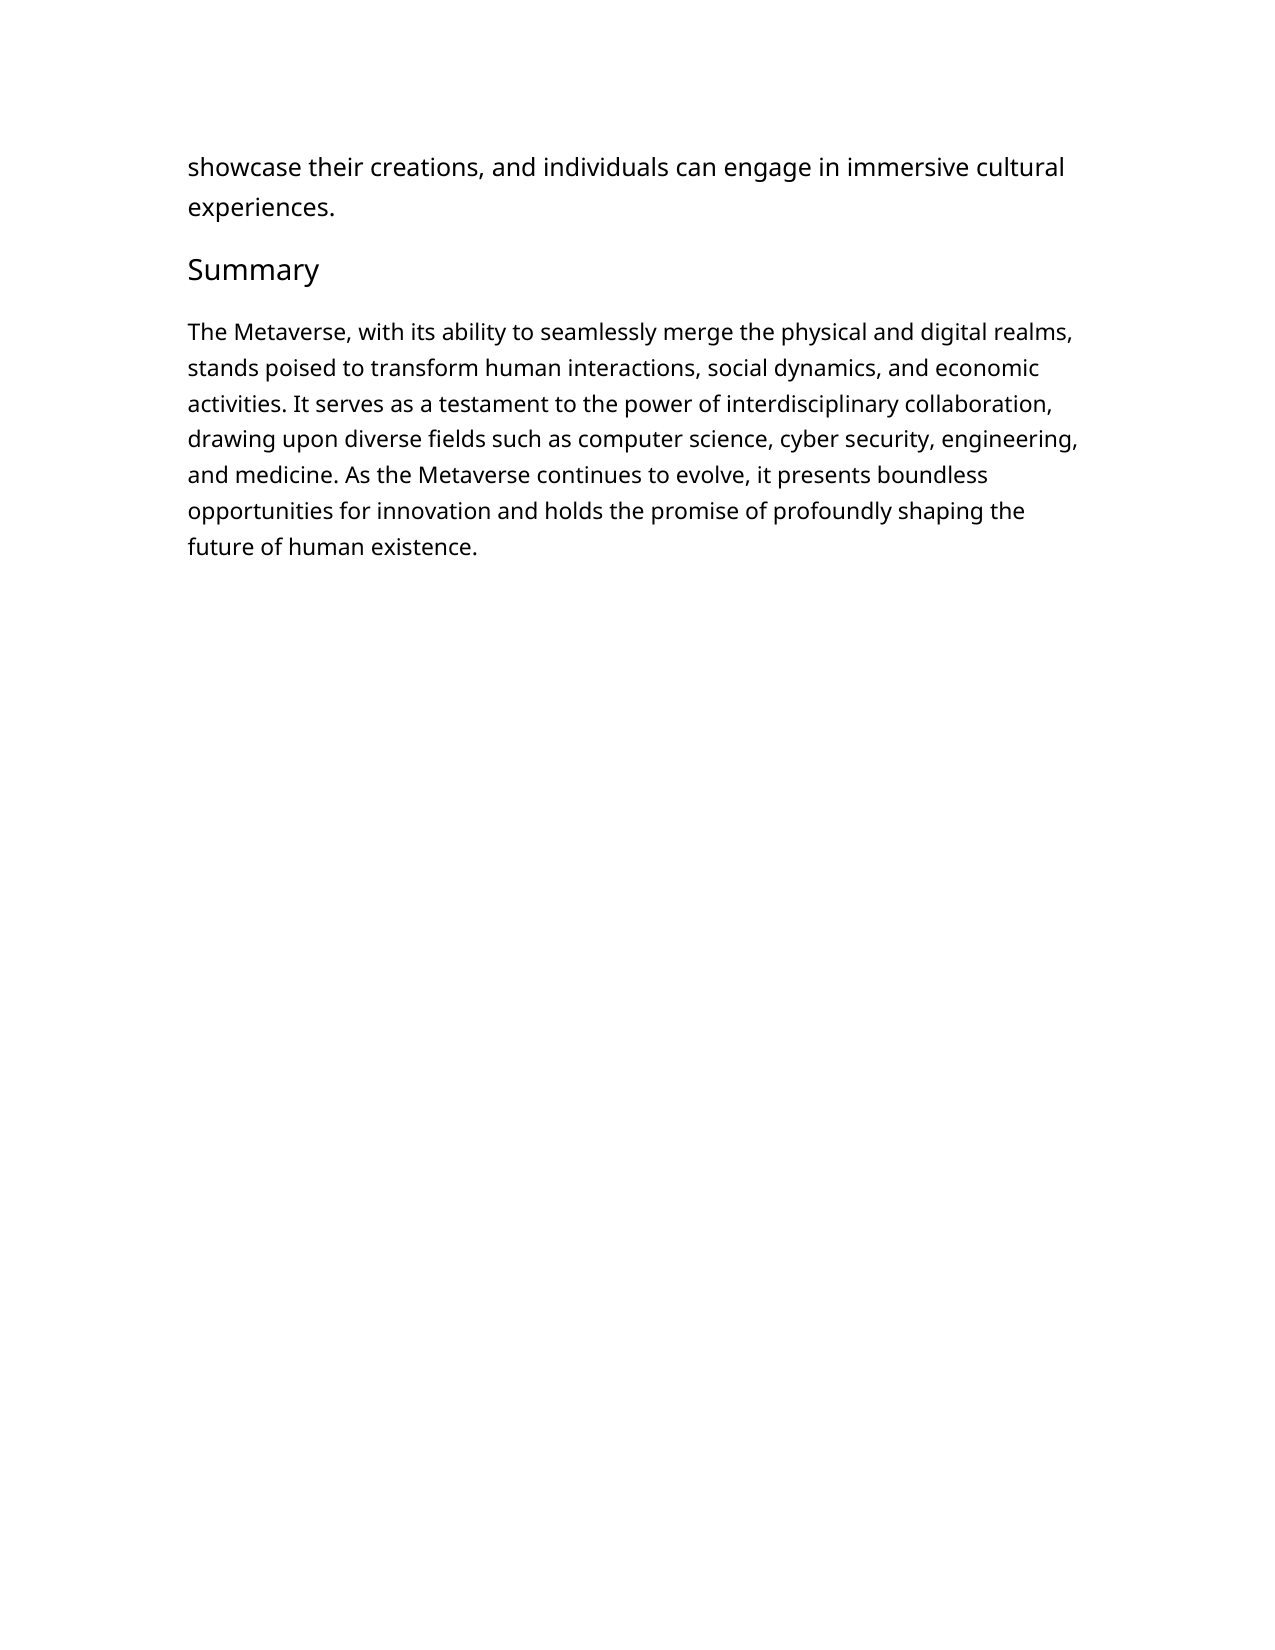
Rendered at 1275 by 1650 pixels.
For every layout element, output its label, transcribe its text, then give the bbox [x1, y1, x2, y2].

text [187, 150, 1087, 223]
text Summary [187, 249, 1087, 289]
text The Metaverse, with its ability to seamlessly merge the physical and digital realms, stands poised to transform human interactions, social dynamics, and economic activities. It serves as a testament to the power of interdisciplinary collaboration, drawing upon diverse fields such as computer science, cyber security, engineering, and medicine. As the Metaverse continues to evolve, it presents boundless opportunities for innovation and holds the promise of profoundly shaping the future of human existence. [187, 316, 1087, 562]
